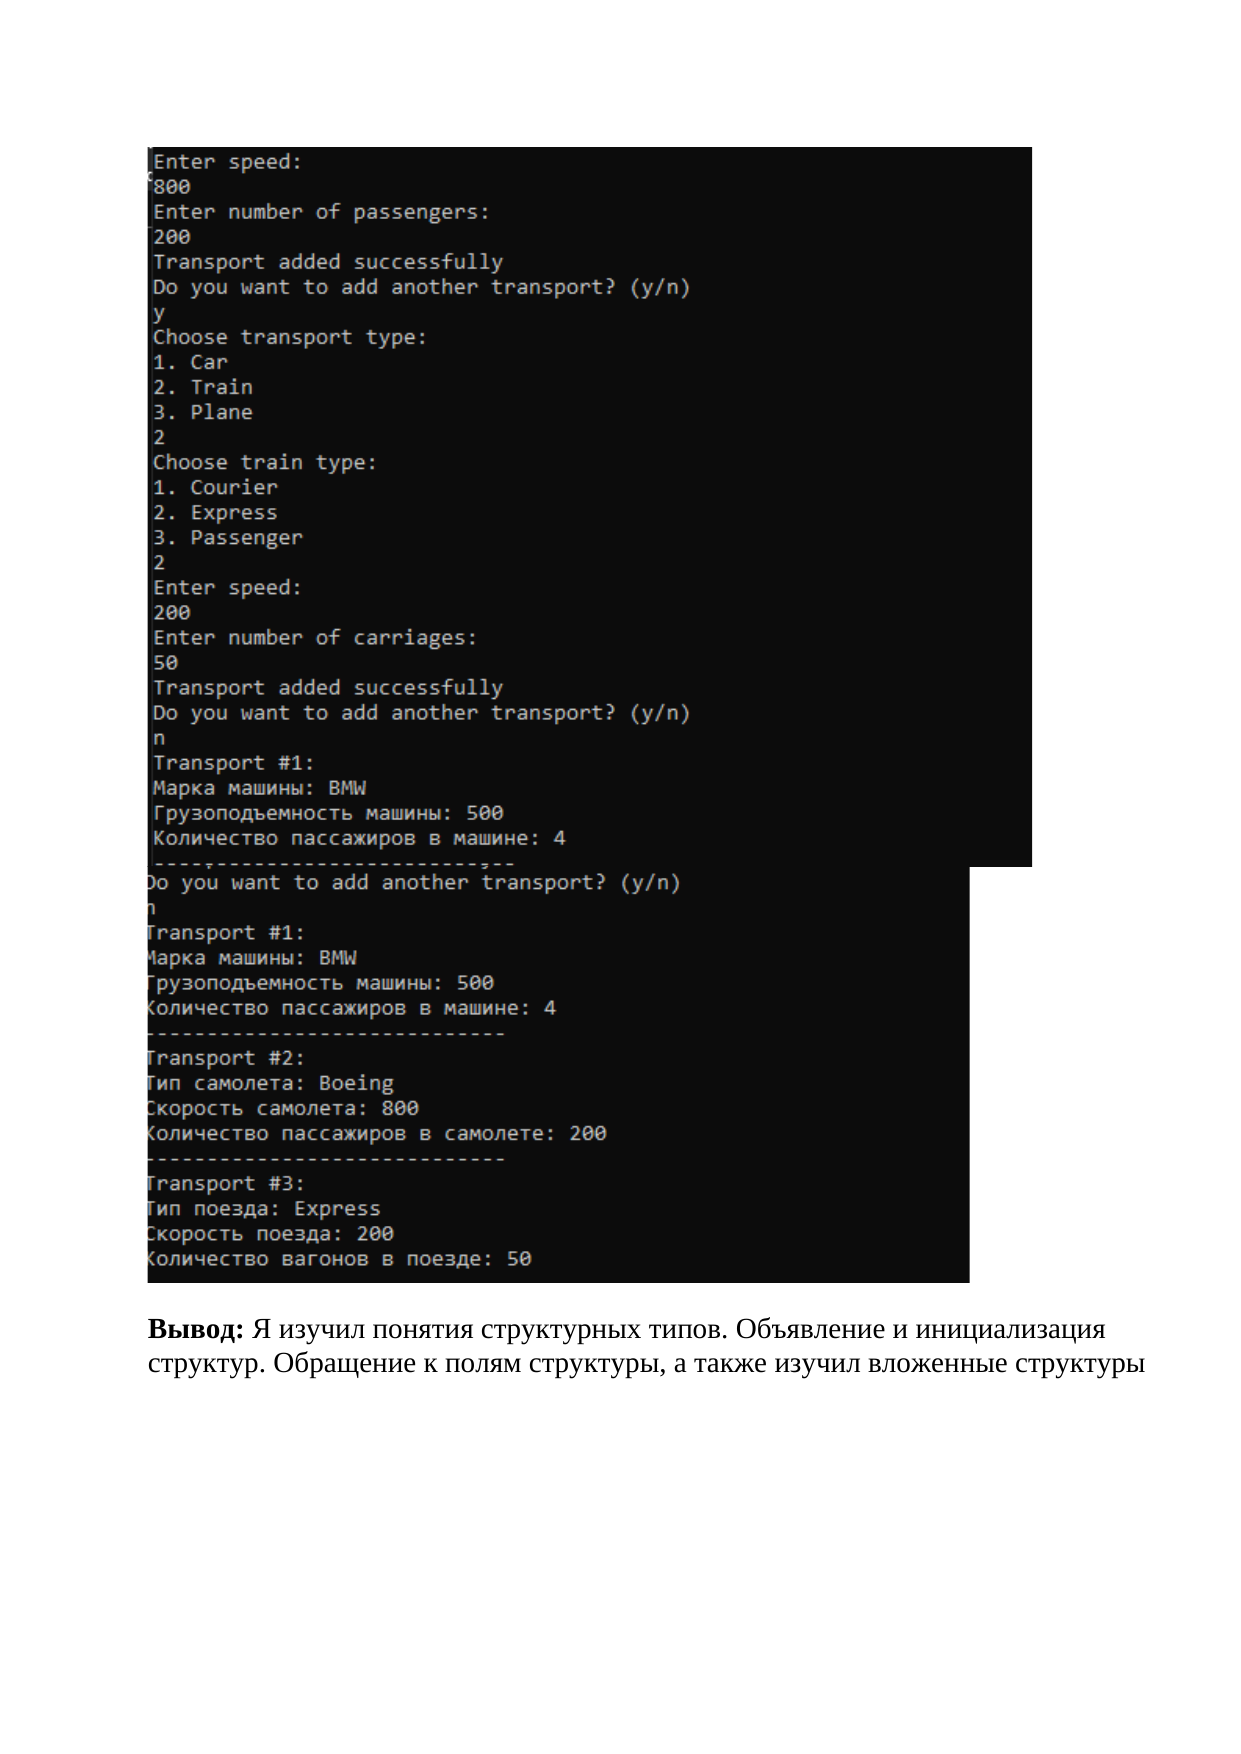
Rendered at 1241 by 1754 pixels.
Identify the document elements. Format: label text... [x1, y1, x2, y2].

text Вывод: Я изучил понятия структурных типов. Объявление и инициализация структур. Обращение к полям структуры, а также изучил вложенные структуры [148, 1311, 1152, 1378]
picture [147, 147, 1033, 1283]
